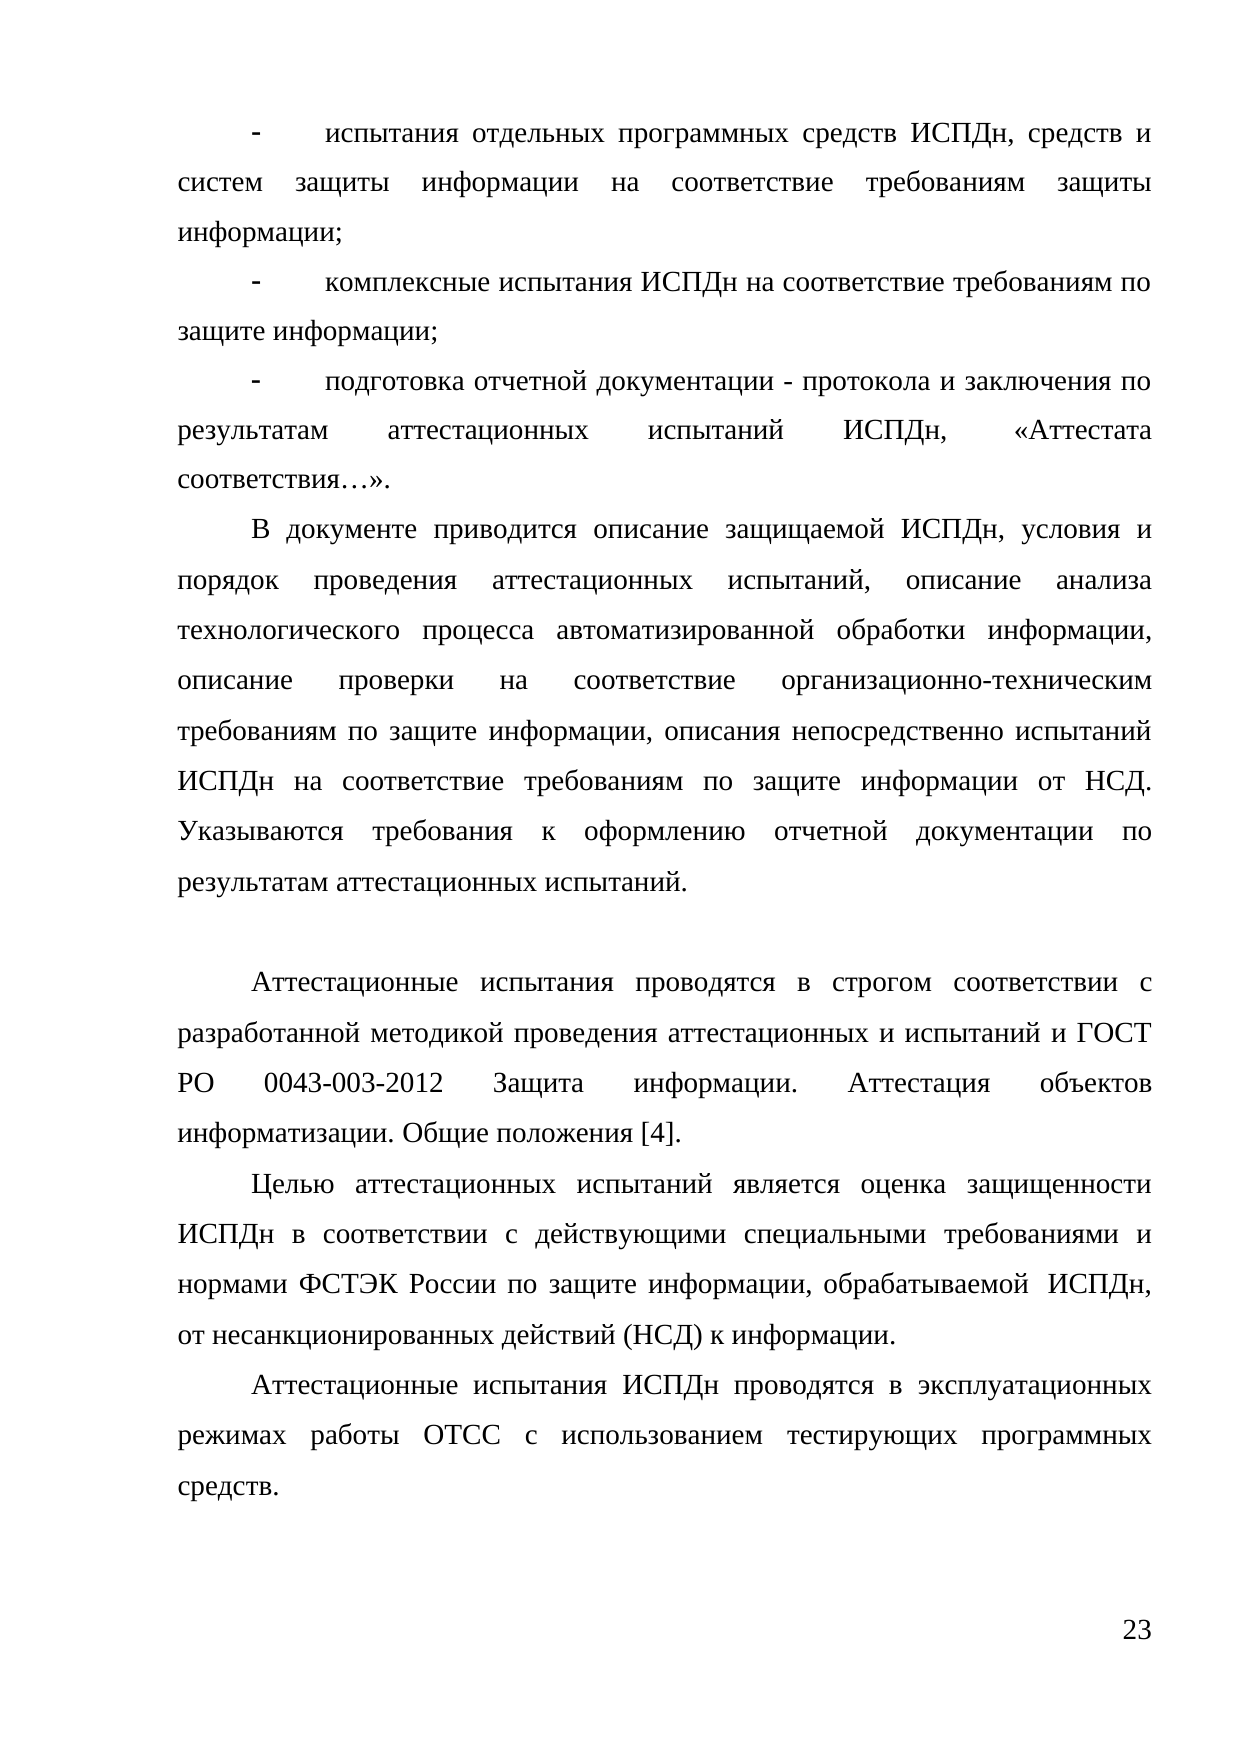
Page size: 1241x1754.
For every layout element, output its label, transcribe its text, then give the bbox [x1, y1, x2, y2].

text В документе приводится описание защищаемой ИСПДн, условия и порядок проведения аттестационных испытаний, описание анализа технологического процесса автоматизированной обработки информации, описание проверки на соответствие организационно-техническим требованиям по защите информации, описания непосредственно испытаний ИСПДн на соответствие требованиям по защите информации от НСД. Указываются требования к оформлению отчетной документации по результатам аттестационных испытаний. [177, 512, 1152, 897]
text Целью аттестационных испытаний является оценка защищенности ИСПДн в соответствии с действующими специальными требованиями и нормами ФСТЭК России по защите информации, обрабатываемой ИСПДн, от несанкционированных действий (НСД) к информации. [177, 1166, 1152, 1350]
list комплексные испытания ИСПДн на соответствие требованиям по защите информации; [177, 264, 1152, 346]
list подготовка отчетной документации - протокола и заключения по результатам аттестационных испытаний ИСПДн, «Аттестата соответствия…». [177, 363, 1152, 495]
text Аттестационные испытания проводятся в строгом соответствии с разработанной методикой проведения аттестационных и испытаний и ГОСТ РО 0043-003-2012 Защита информации. Аттестация объектов информатизации. Общие положения [4]. [177, 964, 1152, 1149]
list испытания отдельных программных средств ИСПДн, средств и систем защиты информации на соответствие требованиям защиты информации; [177, 115, 1152, 247]
text Аттестационные испытания ИСПДн проводятся в эксплуатационных режимах работы ОТСС с использованием тестирующих программных средств. [177, 1367, 1152, 1501]
